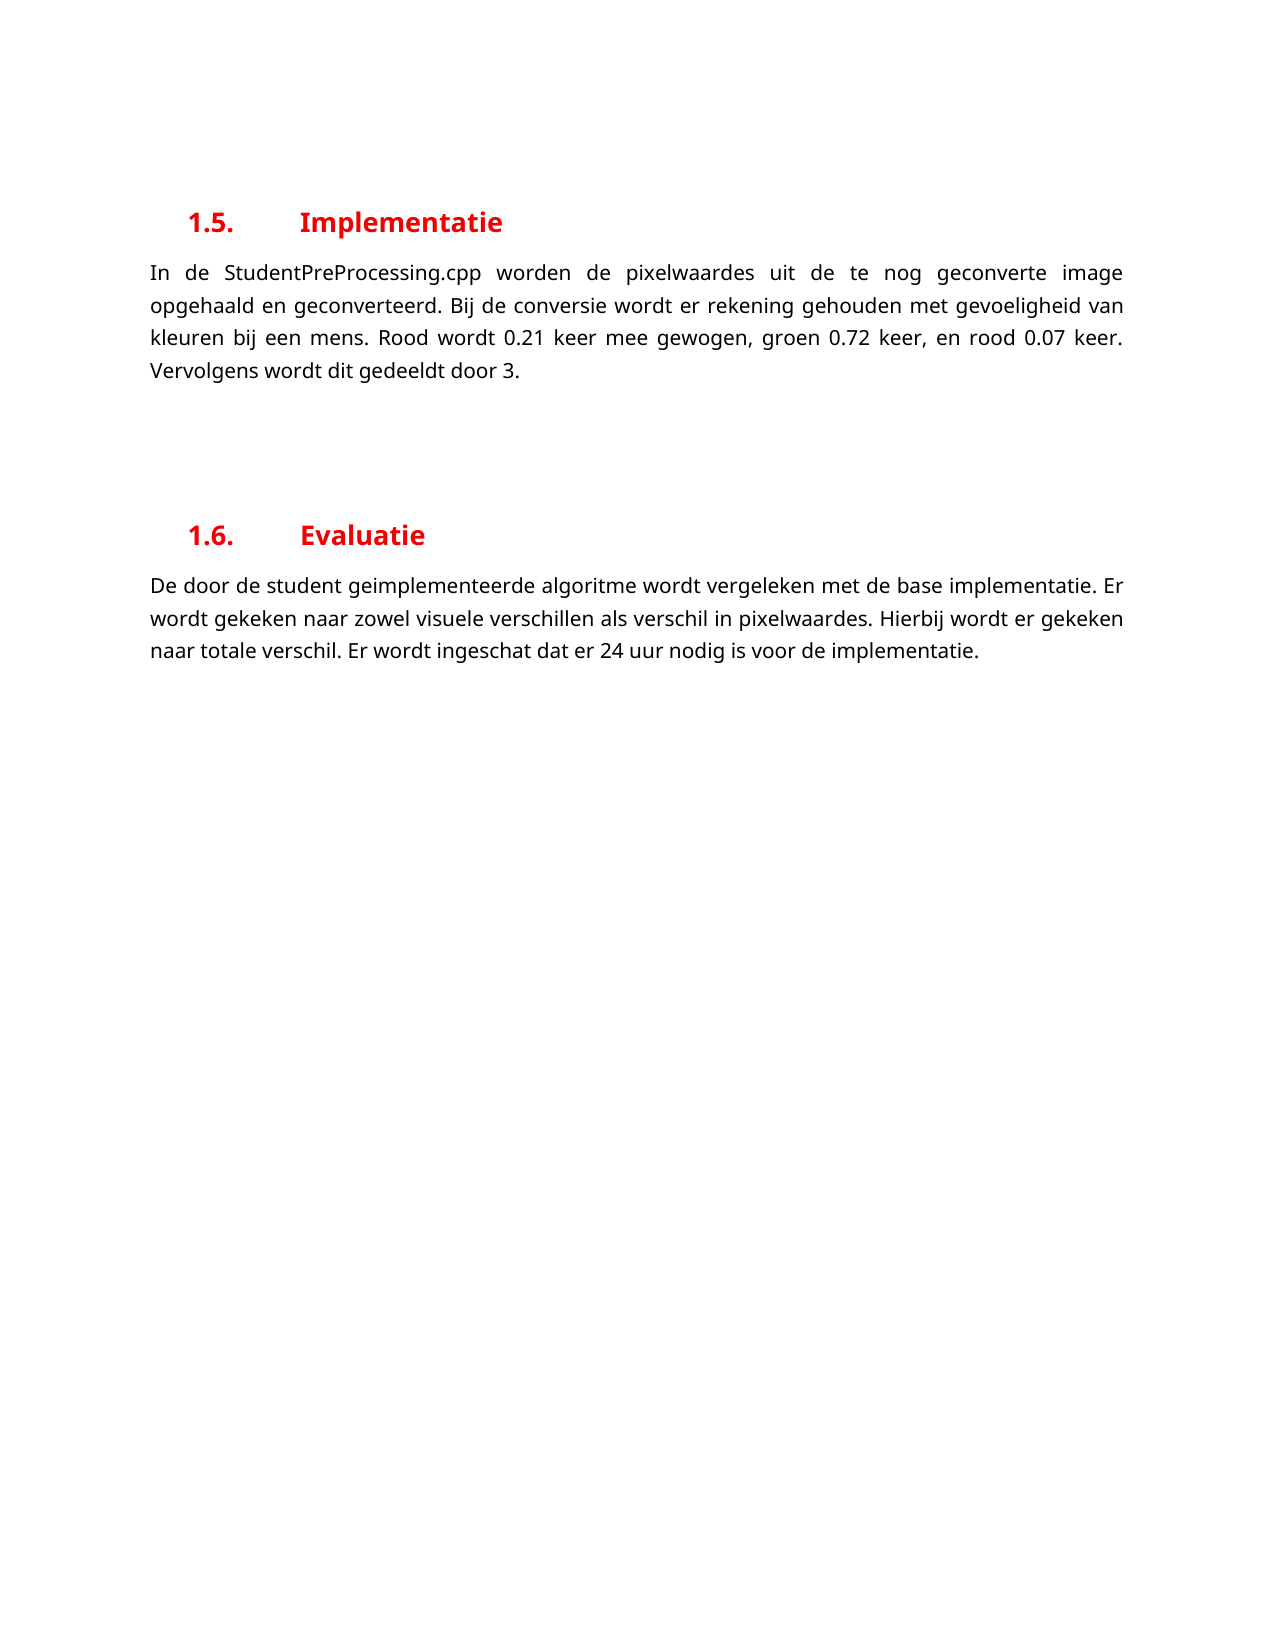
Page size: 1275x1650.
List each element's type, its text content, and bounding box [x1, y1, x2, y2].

text De door de student geimplementeerde algoritme wordt vergeleken met de base implementatie. Er wordt gekeken naar zowel visuele verschillen als verschil in pixelwaardes. Hierbij wordt er gekeken naar totale verschil. Er wordt ingeschat dat er 24 uur nodig is voor de implementatie. [150, 571, 1125, 665]
text In de StudentPreProcessing.cpp worden de pixelwaardes uit de te nog geconverte image opgehaald en geconverteerd. Bij de conversie wordt er rekening gehouden met gevoeligheid van kleuren bij een mens. Rood wordt 0.21 keer mee gewogen, groen 0.72 keer, en rood 0.07 keer. Vervolgens wordt dit gedeeldt door 3. [150, 258, 1125, 384]
subtitle Evaluatie [187, 516, 1125, 553]
subtitle Implementatie [187, 203, 1125, 240]
